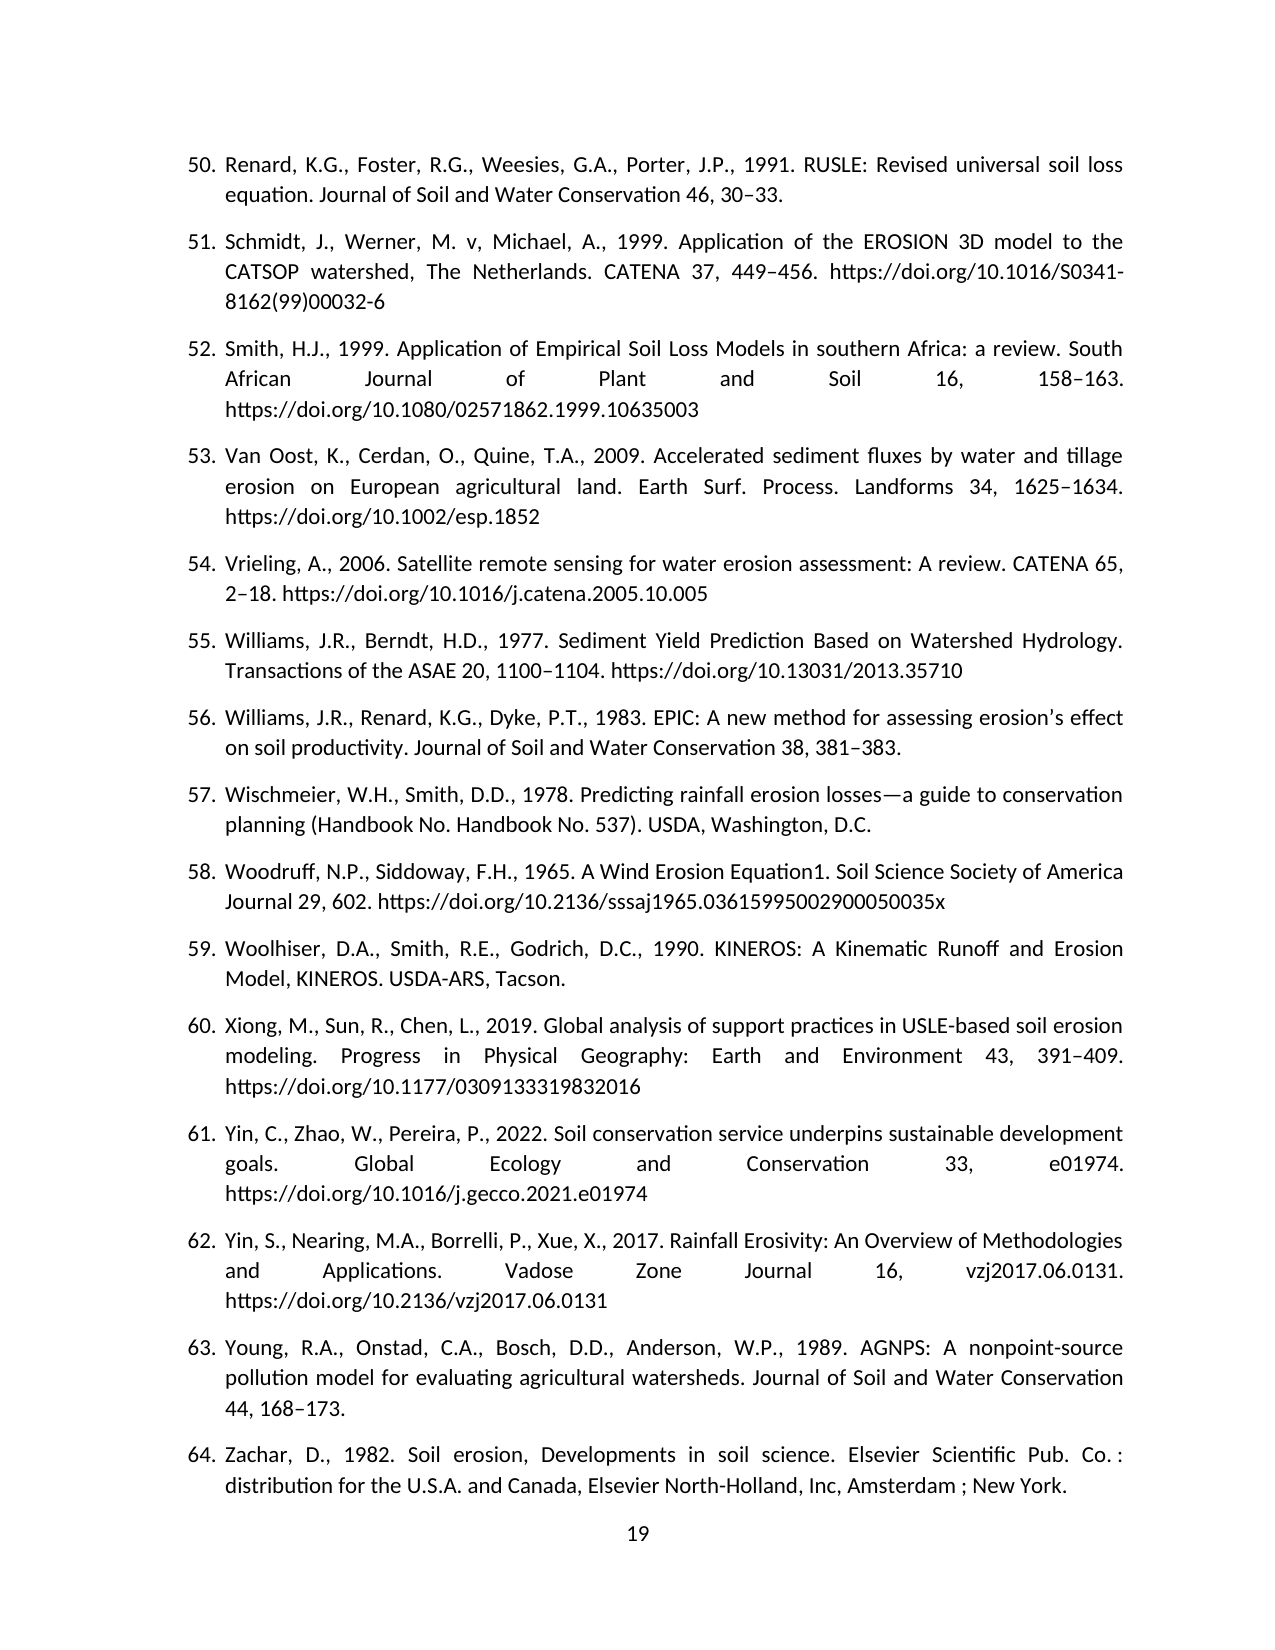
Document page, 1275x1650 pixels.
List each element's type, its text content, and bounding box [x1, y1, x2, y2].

list Xiong, M., Sun, R., Chen, L., 2019. Global analysis of support practices in USLE-based soil erosion modeling. Progress in Physical Geography: Earth and Environment 43, 391–409. https://doi.org/10.1177/0309133319832016 [187, 1011, 1125, 1100]
list Yin, C., Zhao, W., Pereira, P., 2022. Soil conservation service underpins sustainable development goals. Global Ecology and Conservation 33, e01974. https://doi.org/10.1016/j.gecco.2021.e01974 [187, 1119, 1125, 1207]
list Vrieling, A., 2006. Satellite remote sensing for water erosion assessment: A review. CATENA 65, 2–18. https://doi.org/10.1016/j.catena.2005.10.005 [187, 549, 1125, 607]
list Zachar, D., 1982. Soil erosion, Developments in soil science. Elsevier Scientific Pub. Co. : distribution for the U.S.A. and Canada, Elsevier North-Holland, Inc, Amsterdam ; New York. [187, 1441, 1125, 1499]
list Woolhiser, D.A., Smith, R.E., Godrich, D.C., 1990. KINEROS: A Kinematic Runoff and Erosion Model, KINEROS. USDA-ARS, Tacson. [187, 934, 1125, 993]
list Smith, H.J., 1999. Application of Empirical Soil Loss Models in southern Africa: a review. South African Journal of Plant and Soil 16, 158–163. https://doi.org/10.1080/02571862.1999.10635003 [187, 334, 1125, 423]
list Yin, S., Nearing, M.A., Borrelli, P., Xue, X., 2017. Rainfall Erosivity: An Overview of Methodologies and Applications. Vadose Zone Journal 16, vzj2017.06.0131. https://doi.org/10.2136/vzj2017.06.0131 [187, 1226, 1125, 1314]
list Woodruff, N.P., Siddoway, F.H., 1965. A Wind Erosion Equation1. Soil Science Society of America Journal 29, 602. https://doi.org/10.2136/sssaj1965.03615995002900050035x [187, 857, 1125, 916]
list Williams, J.R., Renard, K.G., Dyke, P.T., 1983. EPIC: A new method for assessing erosion’s effect on soil productivity. Journal of Soil and Water Conservation 38, 381–383. [187, 703, 1125, 761]
list Schmidt, J., Werner, M. v, Michael, A., 1999. Application of the EROSION 3D model to the CATSOP watershed, The Netherlands. CATENA 37, 449–456. https://doi.org/10.1016/S0341-8162(99)00032-6 [187, 227, 1125, 316]
list Van Oost, K., Cerdan, O., Quine, T.A., 2009. Accelerated sediment fluxes by water and tillage erosion on European agricultural land. Earth Surf. Process. Landforms 34, 1625–1634. https://doi.org/10.1002/esp.1852 [187, 442, 1125, 530]
list Young, R.A., Onstad, C.A., Bosch, D.D., Anderson, W.P., 1989. AGNPS: A nonpoint-source pollution model for evaluating agricultural watersheds. Journal of Soil and Water Conservation 44, 168–173. [187, 1333, 1125, 1422]
list Renard, K.G., Foster, R.G., Weesies, G.A., Porter, J.P., 1991. RUSLE: Revised universal soil loss equation. Journal of Soil and Water Conservation 46, 30–33. [187, 150, 1125, 208]
list Williams, J.R., Berndt, H.D., 1977. Sediment Yield Prediction Based on Watershed Hydrology. Transactions of the ASAE 20, 1100–1104. https://doi.org/10.13031/2013.35710 [187, 626, 1125, 684]
list Wischmeier, W.H., Smith, D.D., 1978. Predicting rainfall erosion losses—a guide to conservation planning (Handbook No. Handbook No. 537). USDA, Washington, D.C. [187, 780, 1125, 838]
